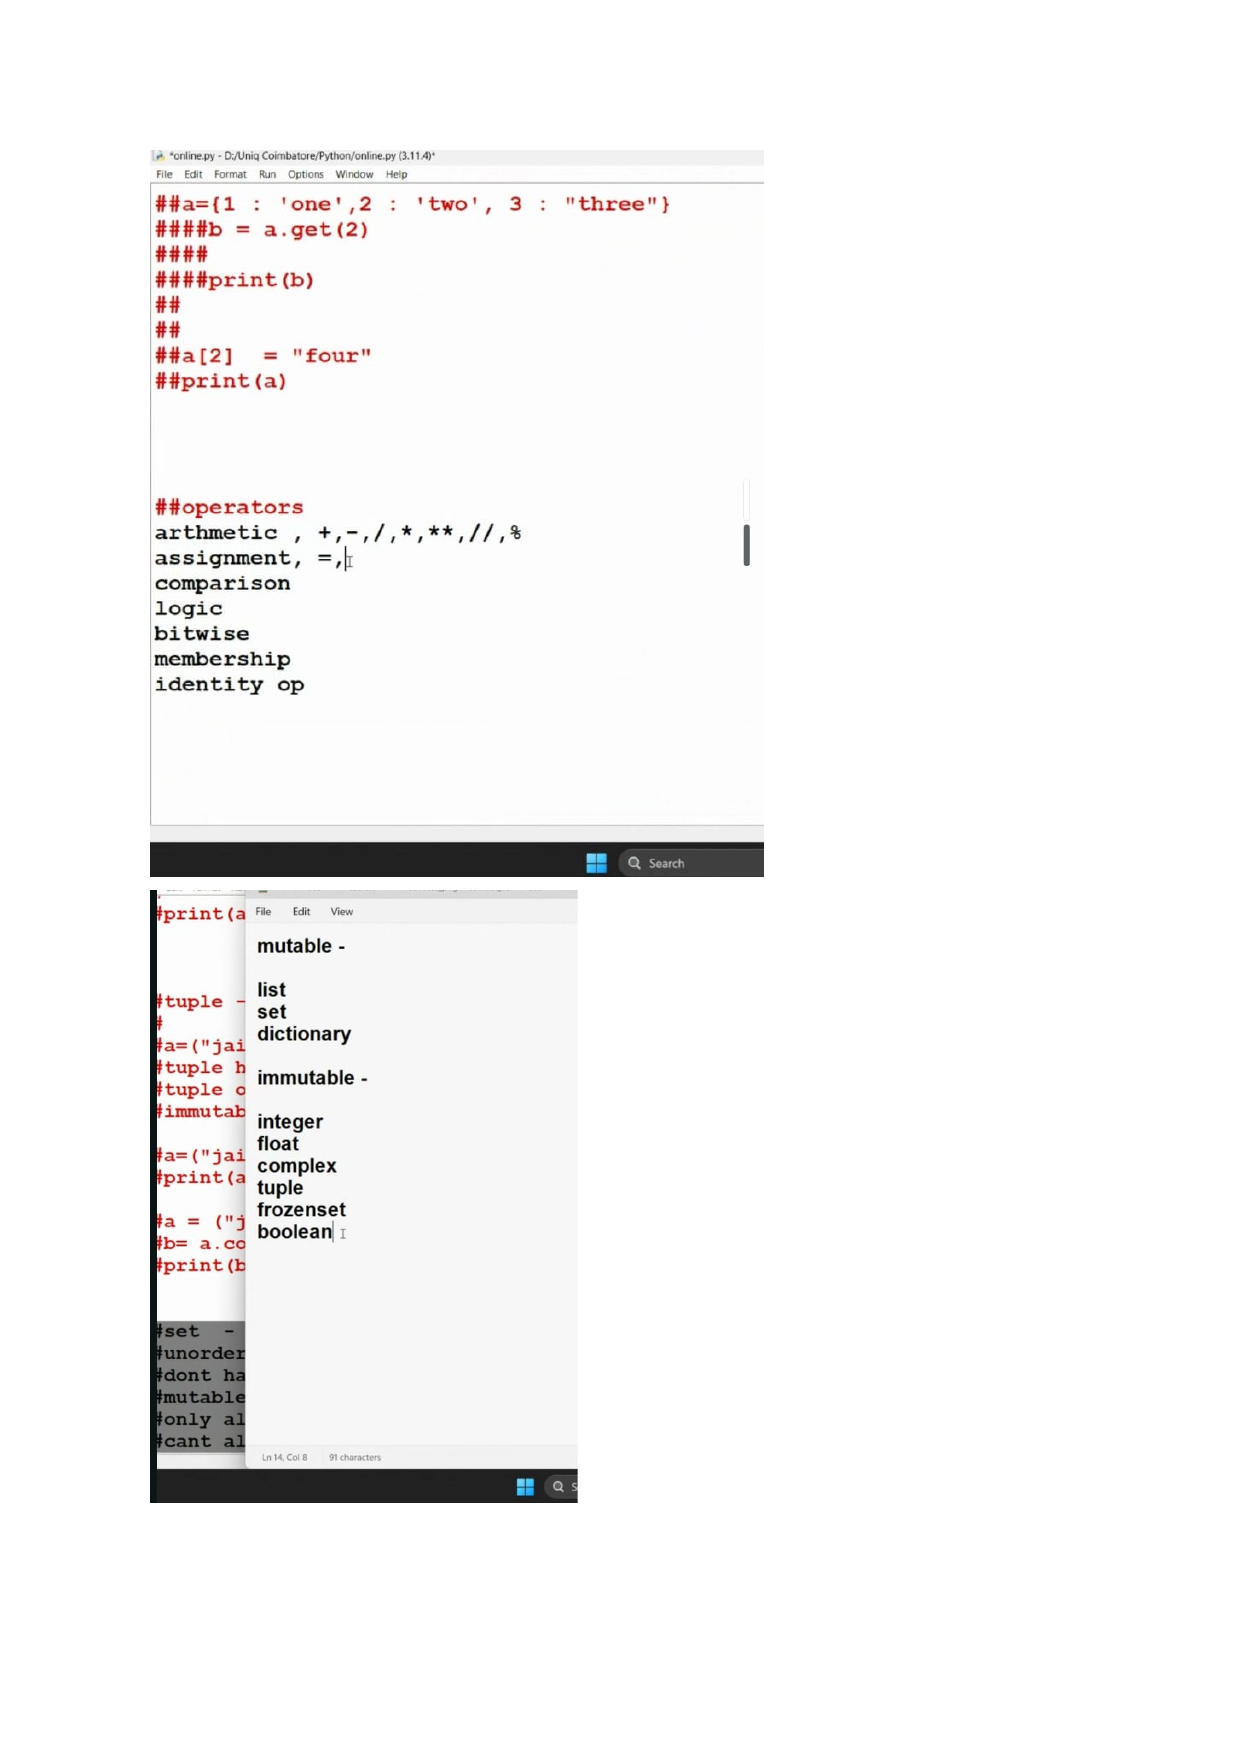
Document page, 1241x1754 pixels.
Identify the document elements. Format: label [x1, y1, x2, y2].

picture [150, 150, 764, 877]
picture [150, 890, 578, 1503]
